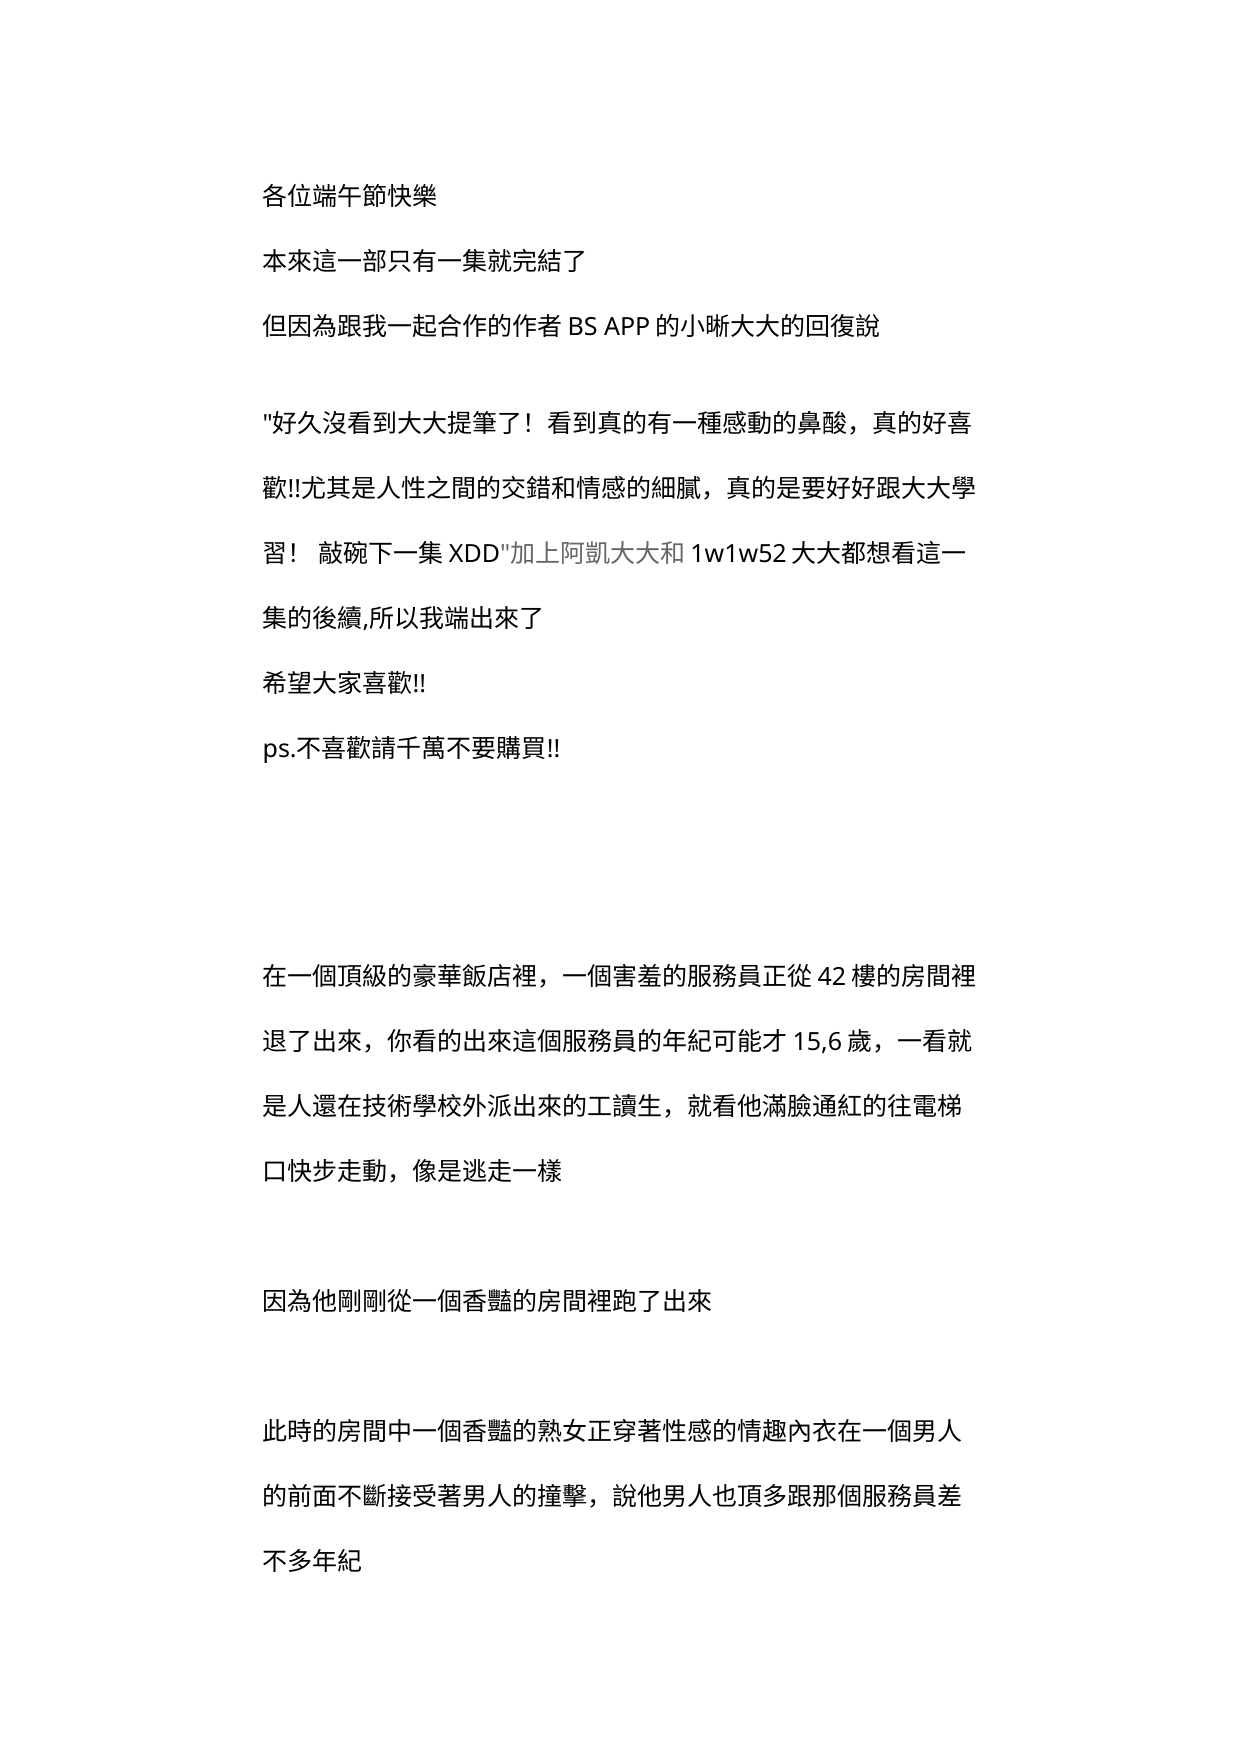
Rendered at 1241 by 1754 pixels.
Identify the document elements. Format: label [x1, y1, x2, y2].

text [262, 162, 978, 1592]
